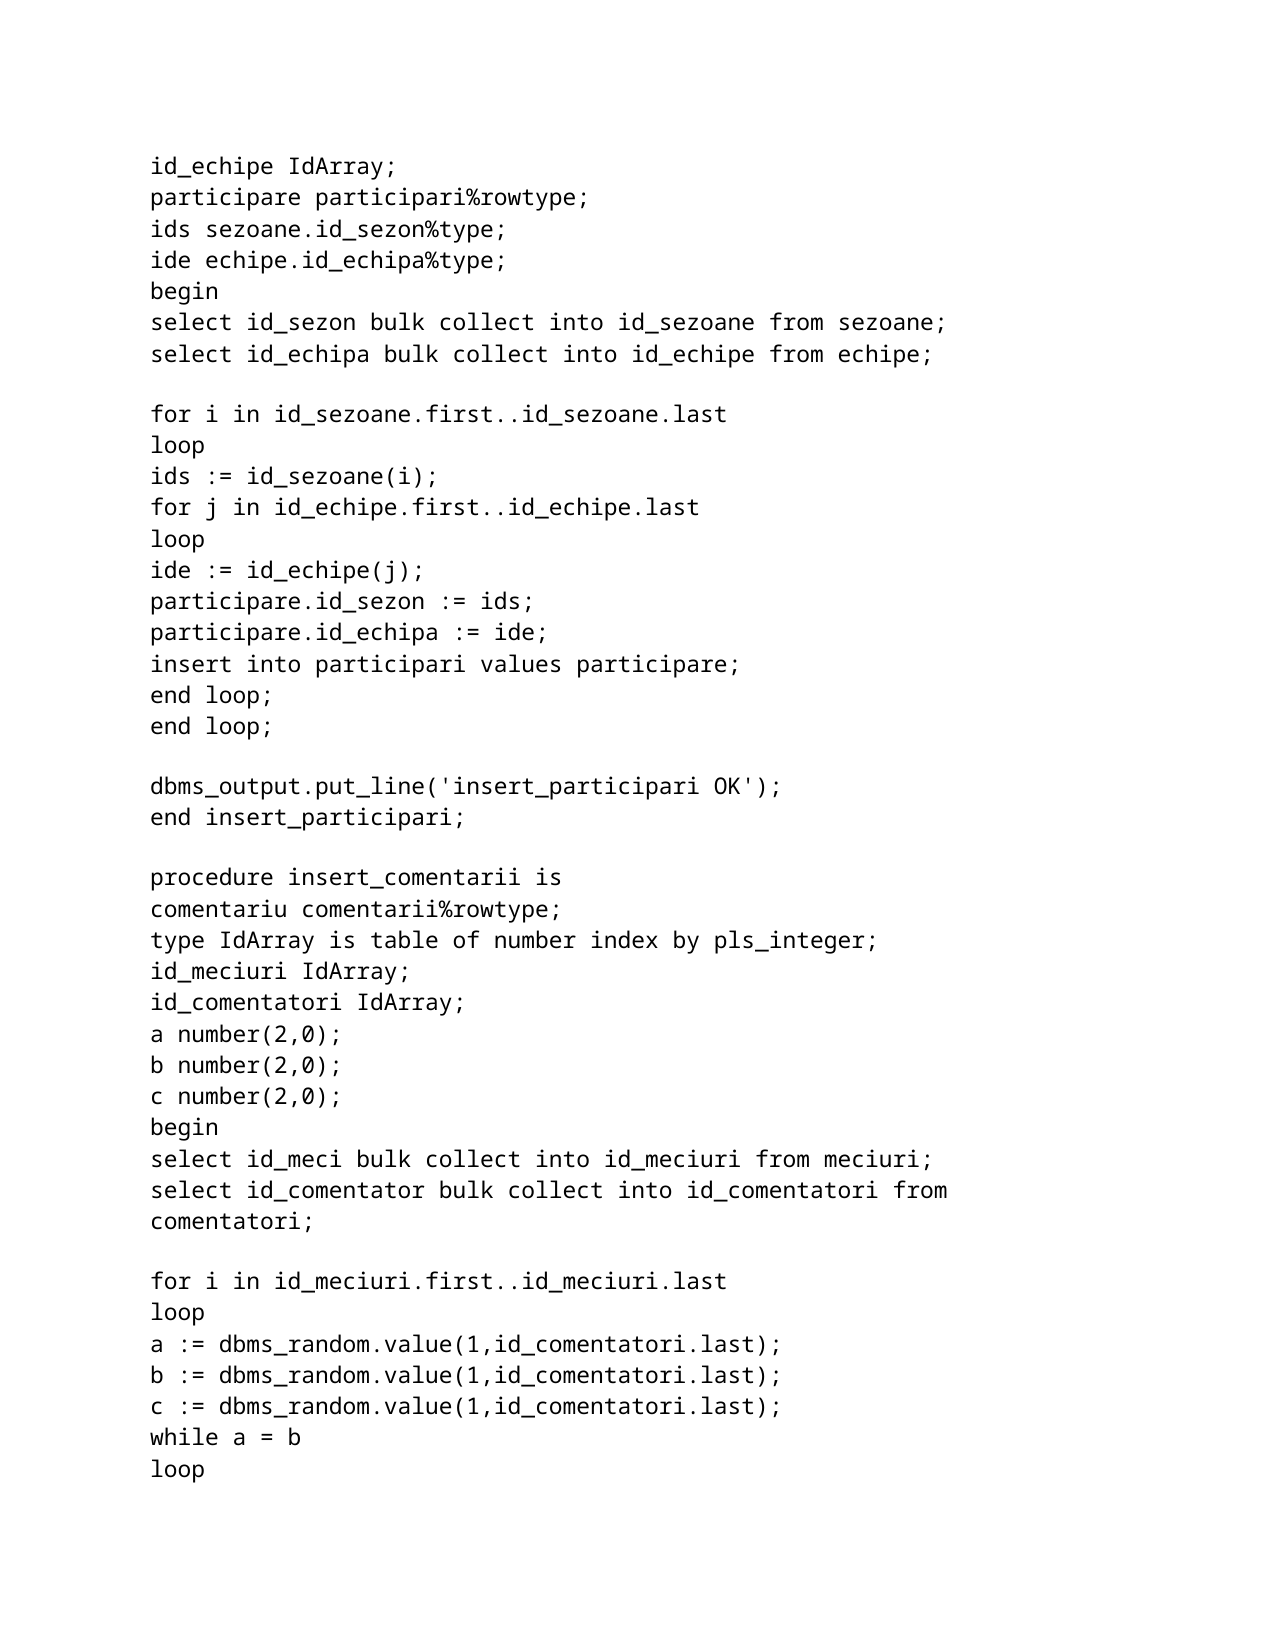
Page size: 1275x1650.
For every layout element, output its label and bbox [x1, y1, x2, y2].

text [150, 150, 1125, 1484]
